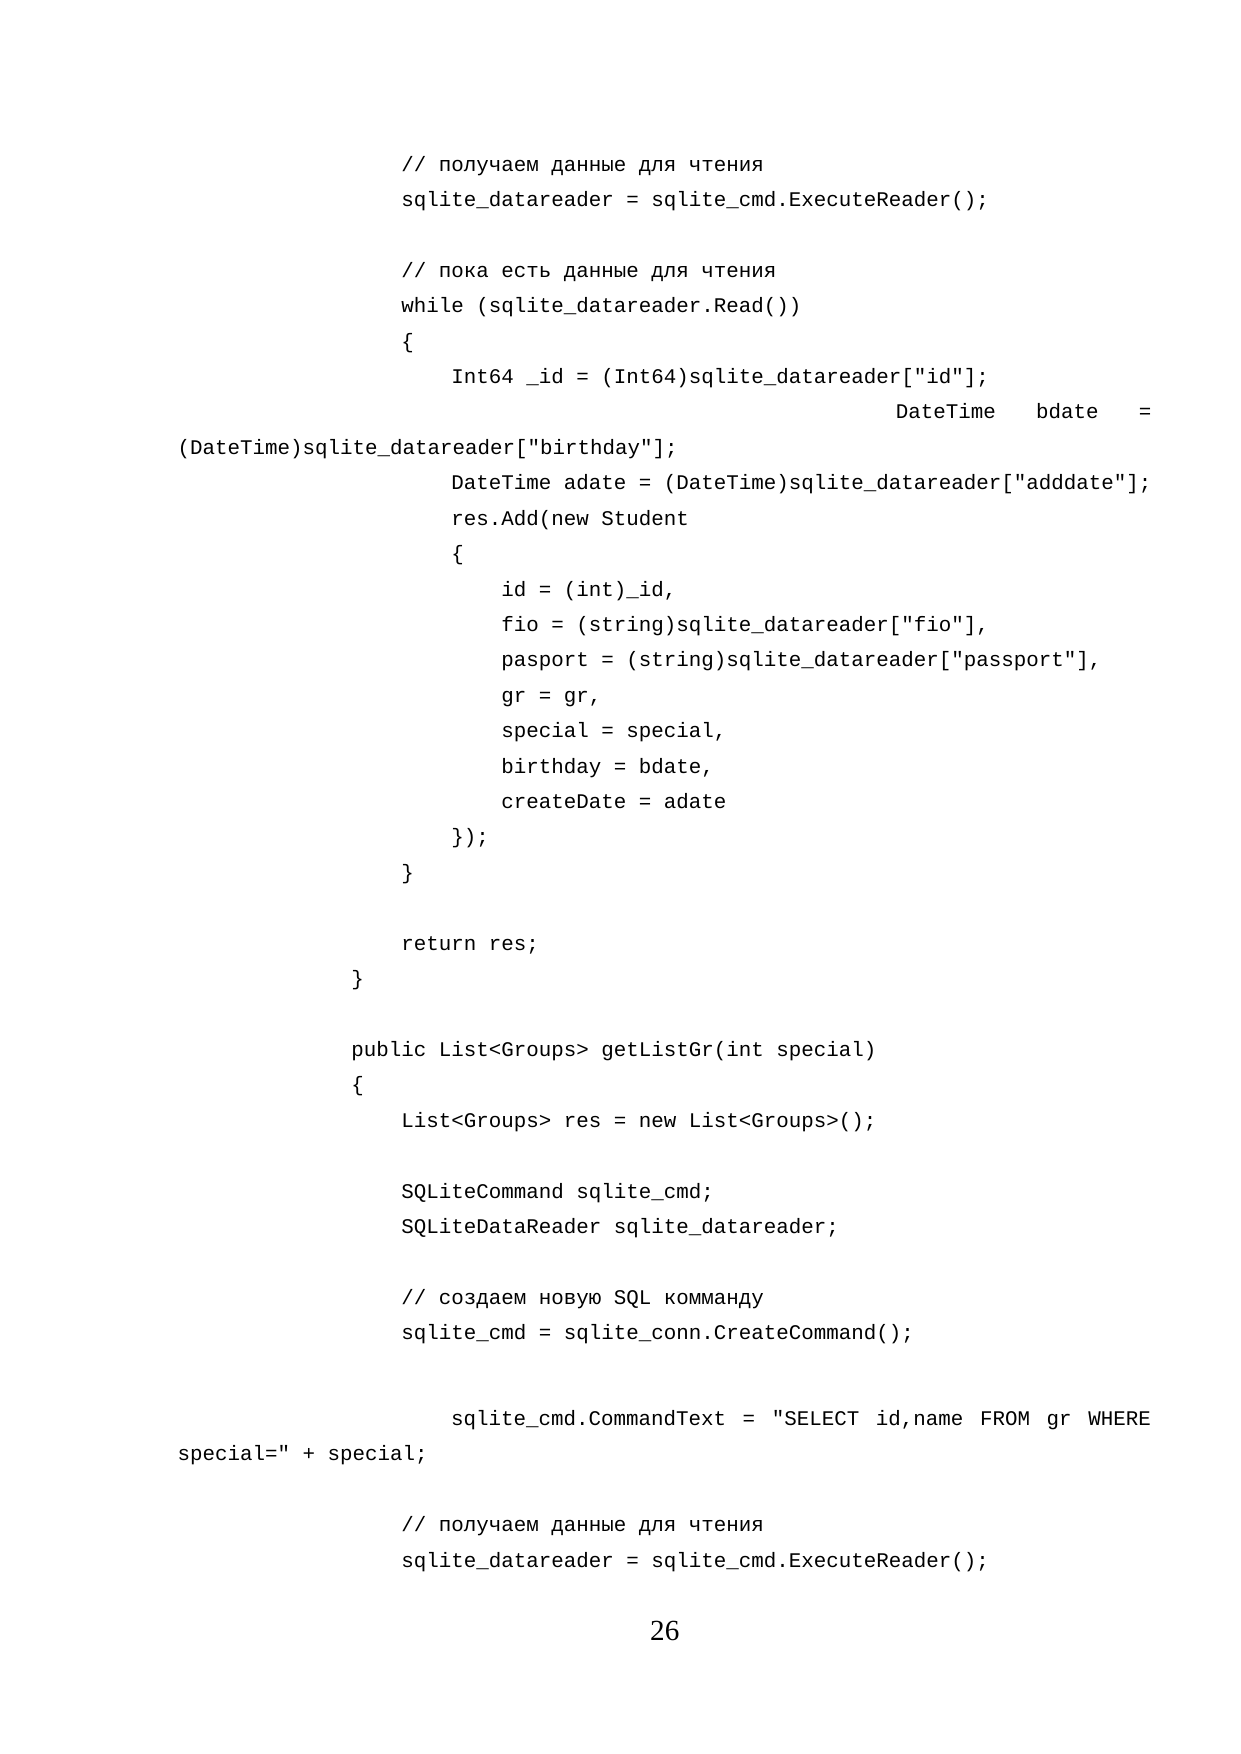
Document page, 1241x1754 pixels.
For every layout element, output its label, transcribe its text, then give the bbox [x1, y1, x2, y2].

text res.Add(new Student [177, 508, 1152, 531]
text while (sqlite_datareader.Read()) [177, 295, 1152, 319]
text DateTime bdate = (DateTime)sqlite_datareader["birthday"]; [177, 401, 1152, 461]
text } [177, 862, 1152, 886]
text }); [177, 826, 1152, 850]
text // создаем новую SQL комманду [177, 1287, 1152, 1311]
text DateTime adate = (DateTime)sqlite_datareader["adddate"]; [177, 472, 1152, 496]
text fio = (string)sqlite_datareader["fio"], [177, 614, 1152, 638]
text pasport = (string)sqlite_datareader["passport"], [177, 649, 1152, 673]
text sqlite_datareader = sqlite_cmd.ExecuteReader(); [177, 189, 1152, 213]
text gr = gr, [177, 685, 1152, 708]
text { [177, 331, 1152, 354]
text sqlite_cmd.CommandText = "SELECT id,name FROM gr WHERE special=" + special; [177, 1408, 1152, 1467]
text { [177, 543, 1152, 567]
text List<Groups> res = new List<Groups>(); [177, 1110, 1152, 1133]
text birthday = bdate, [177, 756, 1152, 779]
text { [177, 1074, 1152, 1098]
text sqlite_cmd = sqlite_conn.CreateCommand(); [177, 1322, 1152, 1346]
text return res; [177, 933, 1152, 956]
text // пока есть данные для чтения [177, 260, 1152, 283]
text SQLiteDataReader sqlite_datareader; [177, 1216, 1152, 1240]
text createDate = adate [177, 791, 1152, 815]
text public List<Groups> getListGr(int special) [177, 1039, 1152, 1063]
text id = (int)_id, [177, 578, 1152, 602]
text Int64 _id = (Int64)sqlite_datareader["id"]; [177, 366, 1152, 390]
text } [177, 968, 1152, 992]
text sqlite_datareader = sqlite_cmd.ExecuteReader(); [177, 1550, 1152, 1573]
text SQLiteCommand sqlite_cmd; [177, 1181, 1152, 1204]
text // получаем данные для чтения [177, 1514, 1152, 1538]
text special = special, [177, 720, 1152, 744]
text // получаем данные для чтения [177, 153, 1152, 177]
